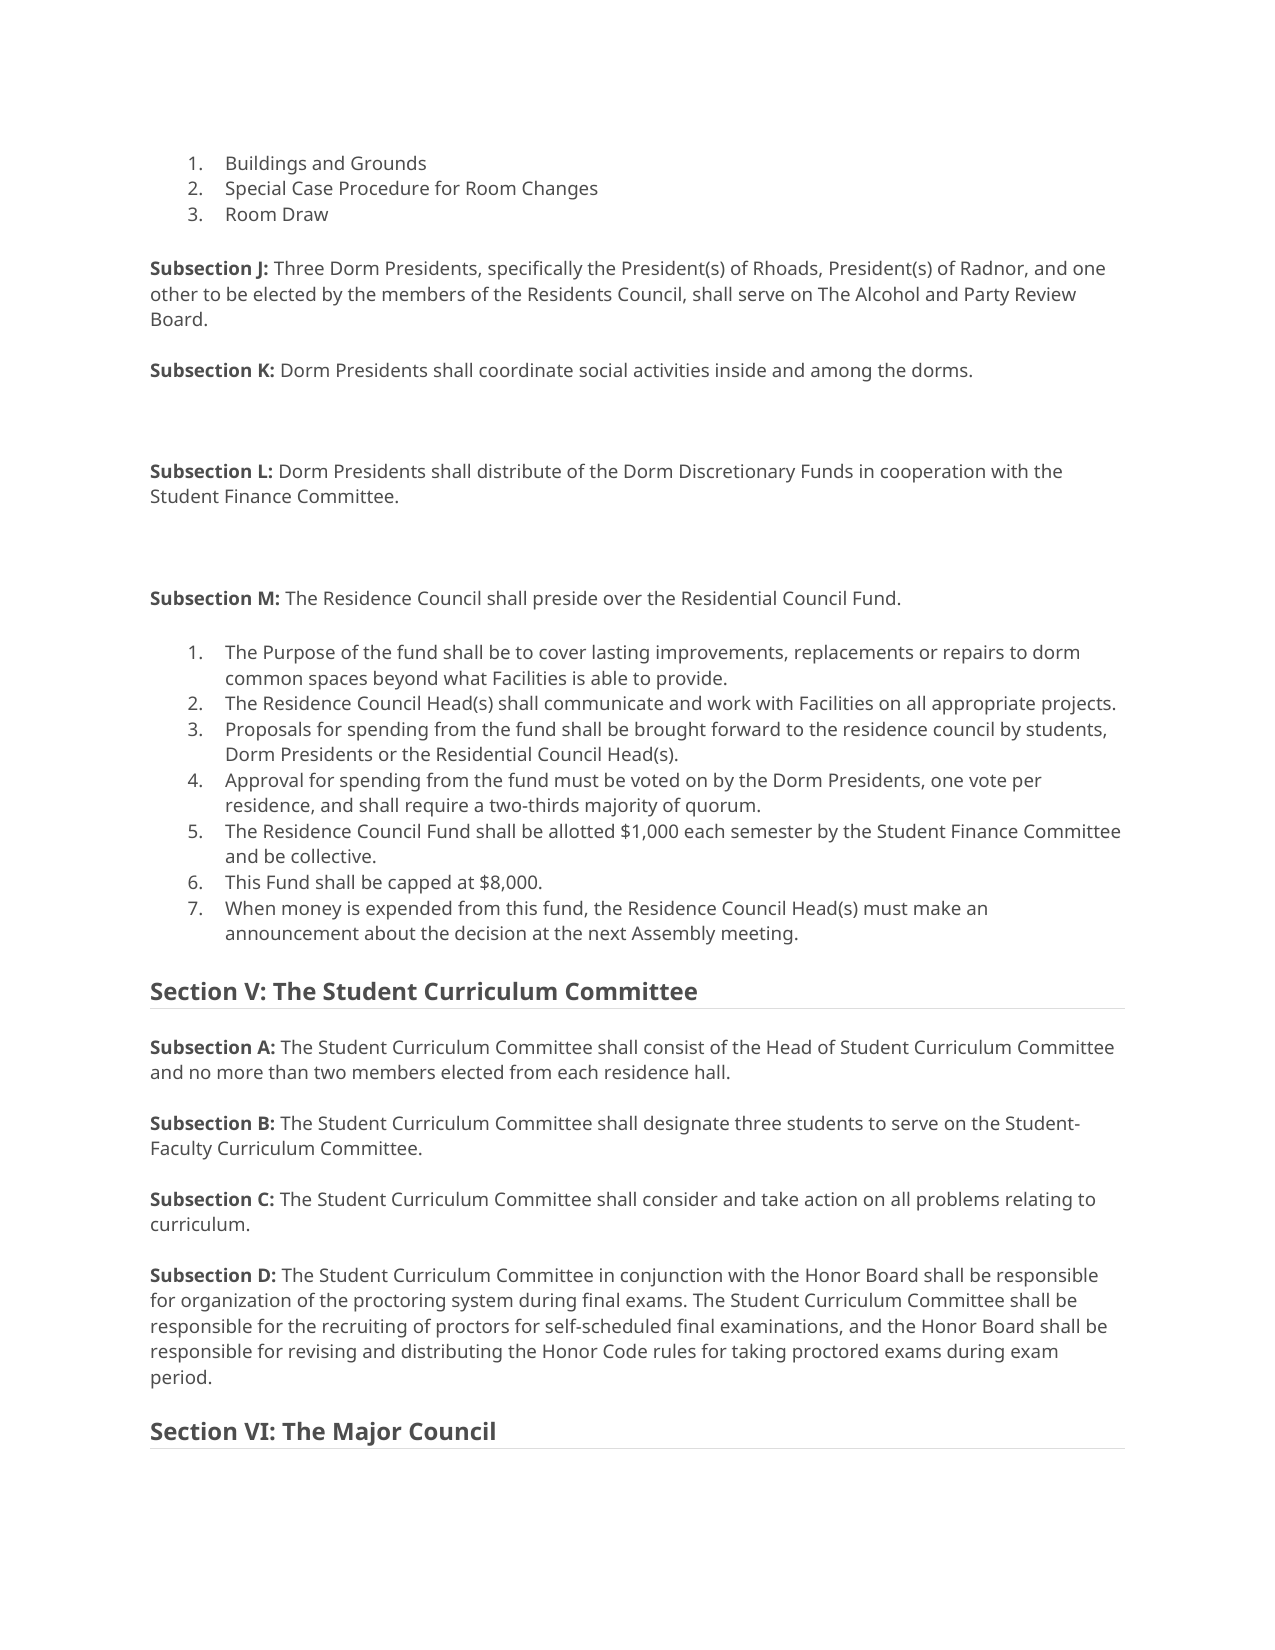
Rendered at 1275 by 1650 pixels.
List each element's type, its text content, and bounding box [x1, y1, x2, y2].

list Proposals for spending from the fund shall be brought forward to the residence council by students, Dorm Presidents or the Residential Council Head(s). [187, 716, 1125, 767]
text Section VI: The Major Council [150, 1415, 1125, 1448]
list Approval for spending from the fund must be voted on by the Dorm Presidents, one vote per residence, and shall require a two-thirds majority of quorum. [187, 767, 1125, 818]
text Subsection B: The Student Curriculum Committee shall designate three students to serve on the Student-Faculty Curriculum Committee. [150, 1110, 1125, 1161]
text Subsection J: Three Dorm Presidents, specifically the President(s) of Rhoads, President(s) of Radnor, and one other to be elected by the members of the Residents Council, shall serve on The Alcohol and Party Review Board. [150, 256, 1125, 332]
text Subsection A: The Student Curriculum Committee shall consist of the Head of Student Curriculum Committee and no more than two members elected from each residence hall. [150, 1034, 1125, 1085]
text Subsection L: Dorm Presidents shall distribute of the Dorm Discretionary Funds in cooperation with the Student Finance Committee. [150, 458, 1125, 509]
text Section V: The Student Curriculum Committee [150, 975, 1125, 1008]
text Subsection K: Dorm Presidents shall coordinate social activities inside and among the dorms. [150, 357, 1125, 383]
list Room Draw [187, 201, 1125, 227]
text Subsection M: The Residence Council shall preside over the Residential Council Fund. [150, 585, 1125, 610]
list When money is expended from this fund, the Residence Council Head(s) must make an announcement about the decision at the next Assembly meeting. [187, 895, 1125, 946]
list The Purpose of the fund shall be to cover lasting improvements, replacements or repairs to dorm common spaces beyond what Facilities is able to provide. [187, 639, 1125, 691]
text Subsection C: The Student Curriculum Committee shall consider and take action on all problems relating to curriculum. [150, 1186, 1125, 1237]
list The Residence Council Fund shall be allotted $1,000 each semester by the Student Finance Committee and be collective. [187, 818, 1125, 869]
list The Residence Council Head(s) shall communicate and work with Facilities on all appropriate projects. [187, 691, 1125, 716]
list Special Case Procedure for Room Changes [187, 176, 1125, 201]
list Buildings and Grounds [187, 150, 1125, 176]
list This Fund shall be capped at $8,000. [187, 869, 1125, 895]
text Subsection D: The Student Curriculum Committee in conjunction with the Honor Board shall be responsible for organization of the proctoring system during final exams. The Student Curriculum Committee shall be responsible for the recruiting of proctors for self-scheduled final examinations, and the Honor Board shall be responsible for revising and distributing the Honor Code rules for taking proctored exams during exam period. [150, 1262, 1125, 1390]
